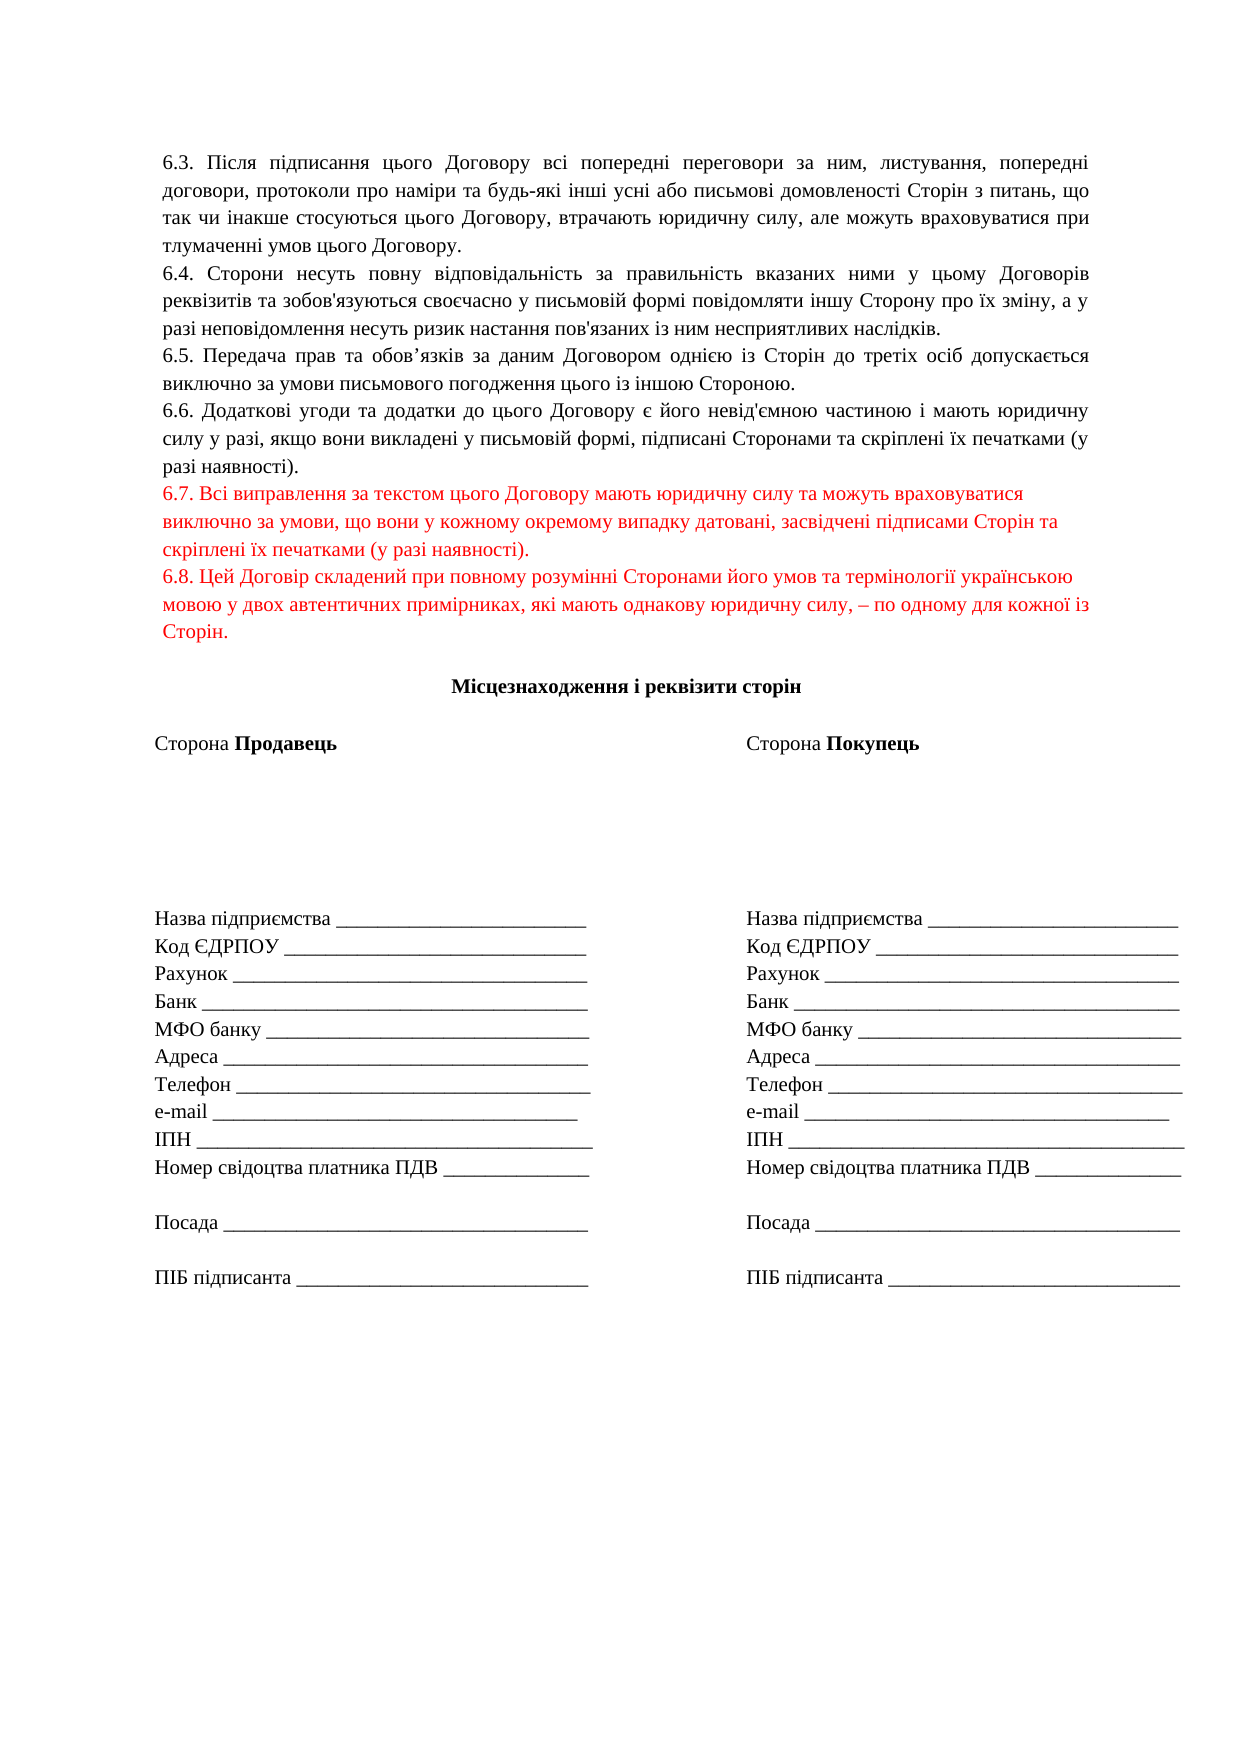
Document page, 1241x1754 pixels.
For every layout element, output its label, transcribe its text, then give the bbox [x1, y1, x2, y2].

text 6.6. Додаткові угоди та додатки до цього Договору є його невід'ємною частиною і мають юридичну силу у разі, якщо вони викладені у письмовій формі, підписані Сторонами та скріплені їх печатками (у разі наявності). [162, 398, 1090, 478]
text 6.8. Цей Договір складений при повному розумінні Сторонами його умов та термінології українською мовою у двох автентичних примірниках, які мають однакову юридичну силу, – по одному для кожної із Сторін. [162, 564, 1090, 643]
text 6.3. Після підписання цього Договору всі попередні переговори за ним, листування, попередні договори, протоколи про наміри та будь-які інші усні або письмові домовленості Сторін з питань, що так чи інакше стосуються цього Договору, втрачають юридичну силу, але можуть враховуватися при тлумаченні умов цього Договору. [162, 150, 1090, 257]
text 6.5. Передача прав та обов’язків за даним Договором однією із Сторін до третіх осіб допускається виключно за умови письмового погодження цього із іншою Стороною. [162, 343, 1090, 395]
table_header Сторона Продавець [139, 730, 731, 788]
text 6.7. Всі виправлення за текстом цього Договору мають юридичну силу та можуть враховуватися виключно за умови, що вони у кожному окремому випадку датовані, засвідчені підписами Сторін та скріплені їх печатками (у разі наявності). [162, 481, 1090, 561]
table_cell Назва підприємства ________________________ Код ЄДРПОУ _____________________________ Рахунок __________________________________ Банк _____________________________________ МФО банку _______________________________ Адреса ___________________________________ Телефон __________________________________ e-mail ___________________________________ ІПН ______________________________________ Номер свідоцтва платника ПДВ ______________ Посада ___________________________________ ПІБ підписанта ____________________________ [139, 788, 731, 1438]
table_cell Назва підприємства ________________________ Код ЄДРПОУ _____________________________ Рахунок __________________________________ Банк _____________________________________ МФО банку _______________________________ Адреса ___________________________________ Телефон __________________________________ e-mail ___________________________________ ІПН ______________________________________ Номер свідоцтва платника ПДВ ______________ Посада ___________________________________ ПІБ підписанта ____________________________ [731, 788, 1240, 1438]
table_header Сторона Покупець [731, 730, 1240, 788]
text Місцезнаходження і реквізити сторін [162, 674, 1090, 698]
text 6.4. Сторони несуть повну відповідальність за правильність вказаних ними у цьому Договорів реквізитів та зобов'язуються своєчасно у письмовій формі повідомляти іншу Сторону про їх зміну, а у разі неповідомлення несуть ризик настання пов'язаних із ним несприятливих наслідків. [162, 260, 1090, 340]
